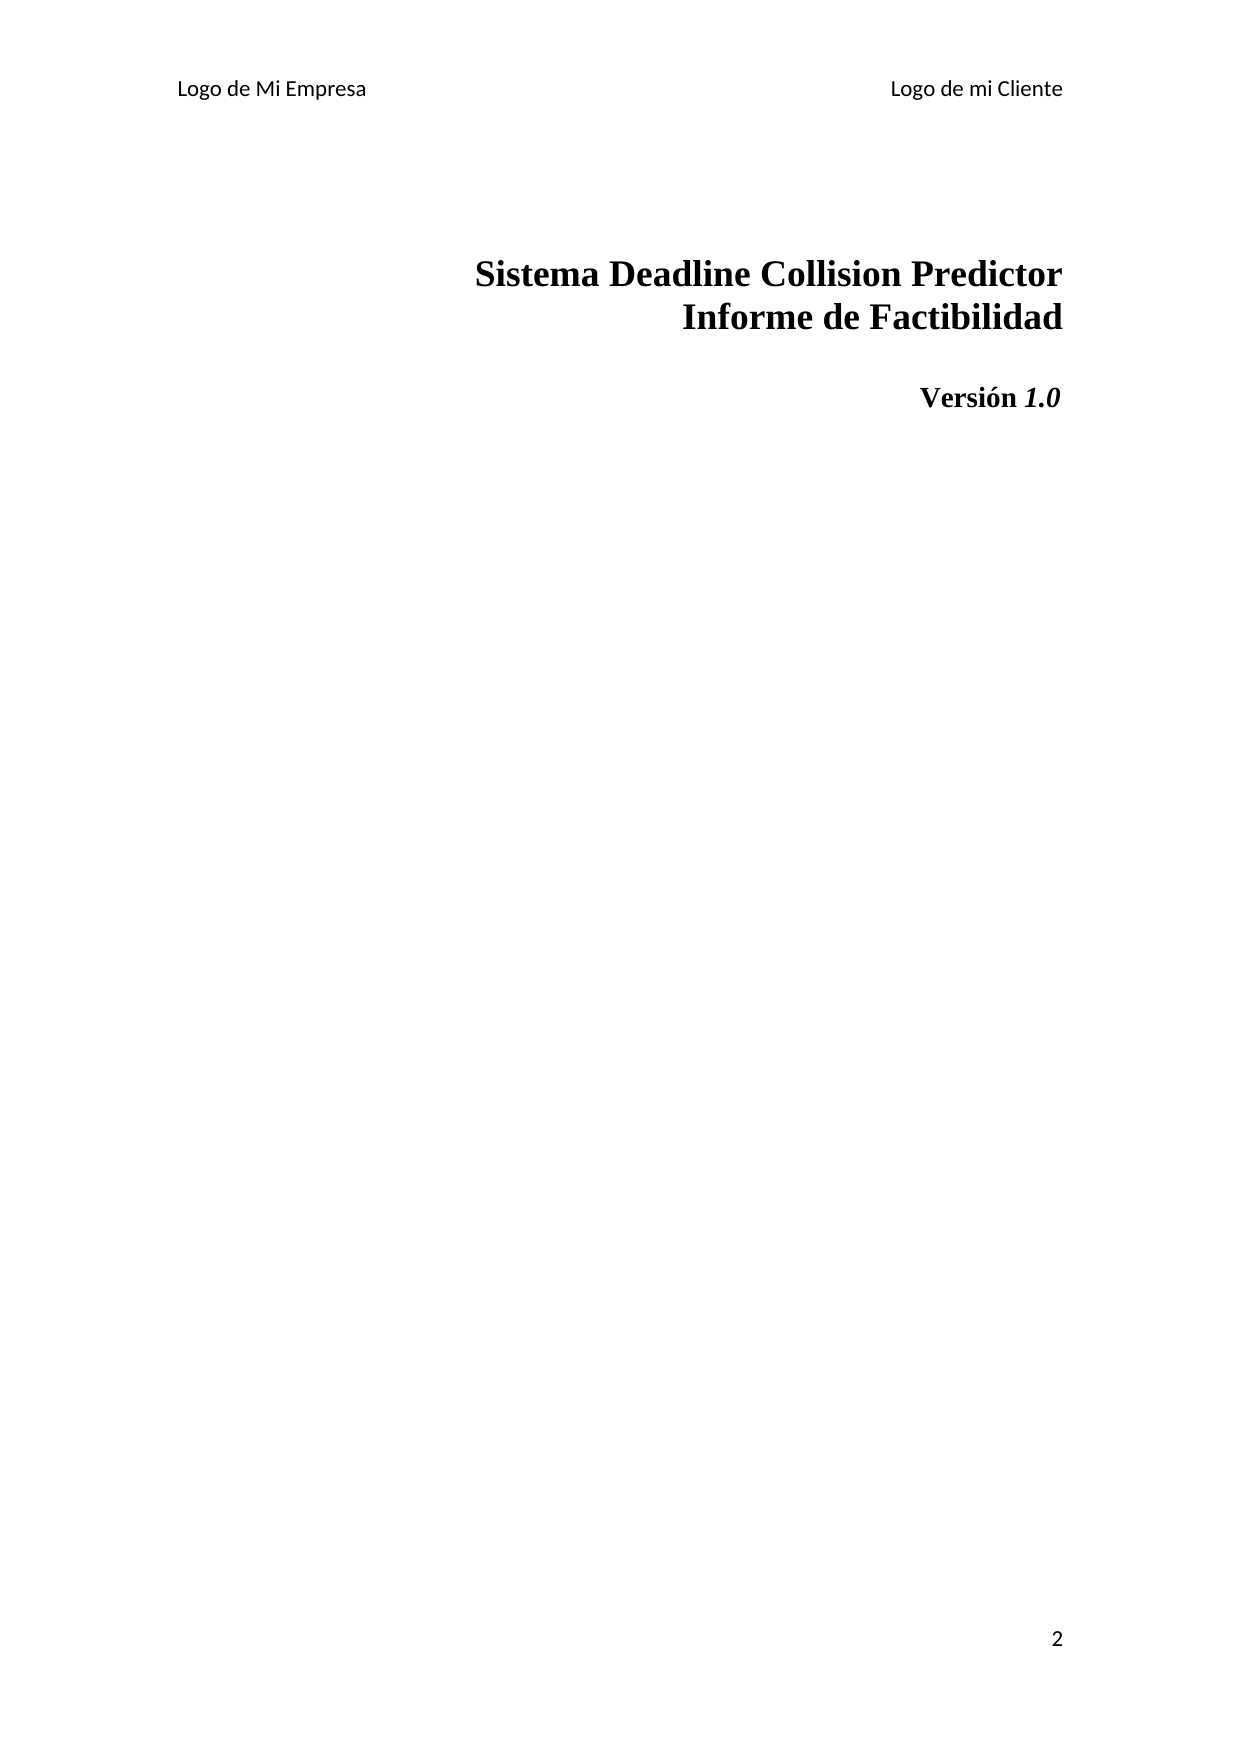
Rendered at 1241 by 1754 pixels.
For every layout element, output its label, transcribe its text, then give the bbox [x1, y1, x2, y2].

title Informe de Factibilidad [177, 294, 1063, 337]
title Sistema Deadline Collision Predictor [177, 251, 1063, 294]
title Versión 1.0 [177, 380, 1063, 414]
